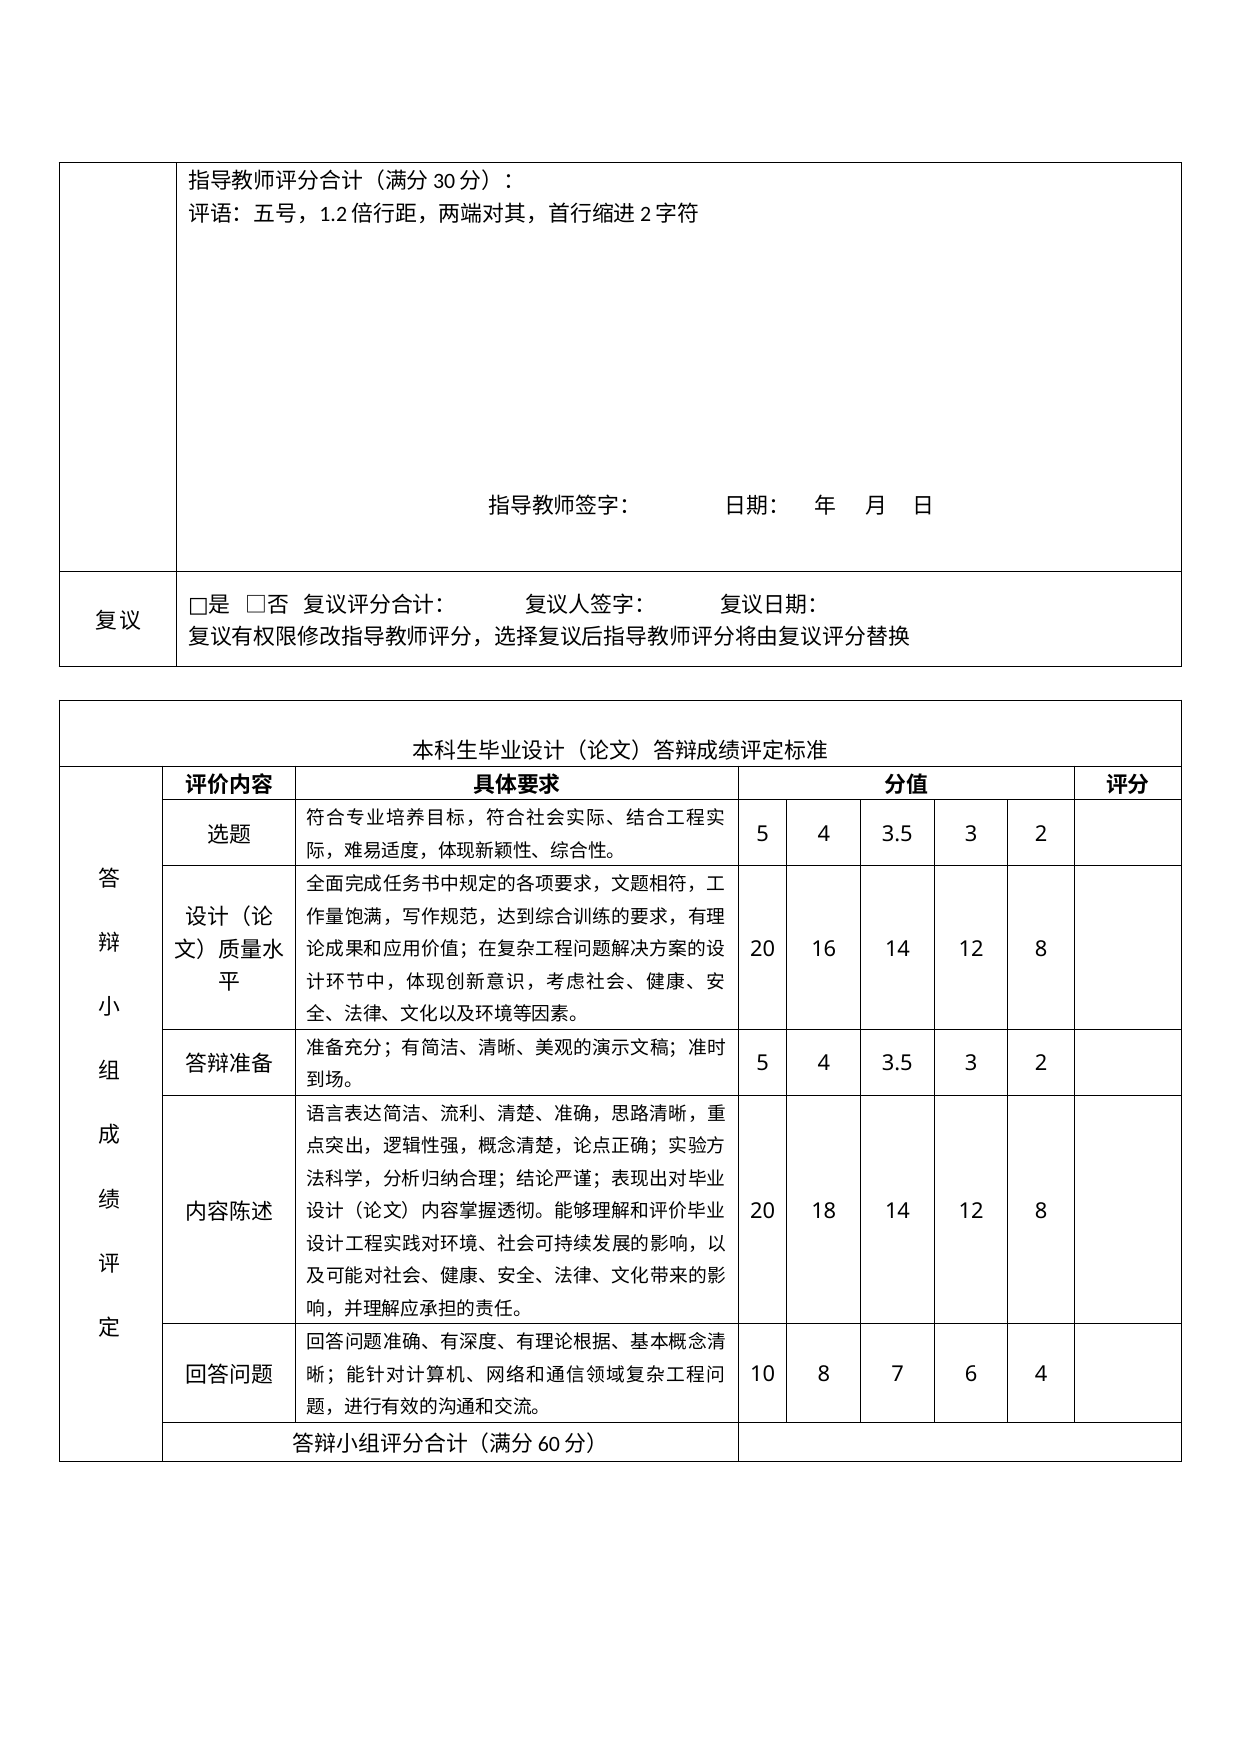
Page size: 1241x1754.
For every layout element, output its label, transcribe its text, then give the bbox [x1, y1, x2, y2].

table_cell 答辩小组评分合计（满分60分） [163, 1423, 738, 1461]
table_cell 18 [787, 1096, 860, 1323]
table_cell [739, 1423, 1181, 1461]
table_cell 评价内容 [163, 767, 295, 799]
table_cell 14 [861, 1096, 934, 1323]
table_cell 6 [935, 1324, 1007, 1422]
table_cell 20 [739, 866, 786, 1029]
table_cell 5 [739, 800, 786, 865]
table_cell 4 [787, 1030, 860, 1095]
table_cell 评分 [1075, 767, 1181, 799]
table_cell 准备充分；有简洁、清晰、美观的演示文稿；准时到场。 [296, 1030, 738, 1095]
table_cell [1075, 1030, 1181, 1095]
table_cell 内容陈述 [163, 1096, 295, 1323]
table_cell 2 [1008, 800, 1074, 865]
table_cell 具体要求 [296, 767, 738, 799]
table_cell 10 [739, 1324, 786, 1422]
table_cell 语言表达简洁、流利、清楚、准确，思路清晰，重点突出，逻辑性强，概念清楚，论点正确；实验方法科学，分析归纳合理；结论严谨；表现出对毕业设计（论文）内容掌握透彻。能够理解和评价毕业设计工程实践对环境、社会可持续发展的影响，以及可能对社会、健康、安全、法律、文化带来的影响，并理解应承担的责任。 [296, 1096, 738, 1323]
table_cell 7 [861, 1324, 934, 1422]
table_cell 全面完成任务书中规定的各项要求，文题相符，工作量饱满，写作规范，达到综合训练的要求，有理论成果和应用价值；在复杂工程问题解决方案的设计环节中，体现创新意识，考虑社会、健康、安全、法律、文化以及环境等因素。 [296, 866, 738, 1029]
table_cell 5 [739, 1030, 786, 1095]
table_cell 20 [739, 1096, 786, 1323]
table_cell 8 [1008, 866, 1074, 1029]
table_cell □是 □否 复议评分合计： 复议人签字： 复议日期： 复议有权限修改指导教师评分，选择复议后指导教师评分将由复议评分替换 [177, 572, 1181, 666]
table_cell 选题 [163, 800, 295, 865]
table_cell 分值 [739, 767, 1074, 799]
table_cell 3.5 [861, 800, 934, 865]
table_cell 8 [787, 1324, 860, 1422]
table_cell 16 [787, 866, 860, 1029]
table_cell 回答问题 [163, 1324, 295, 1422]
table_cell 3 [935, 800, 1007, 865]
table_cell 符合专业培养目标，符合社会实际、结合工程实际，难易适度，体现新颖性、综合性。 [296, 800, 738, 865]
table_cell 回答问题准确、有深度、有理论根据、基本概念清晰；能针对计算机、网络和通信领域复杂工程问题，进行有效的沟通和交流。 [296, 1324, 738, 1422]
table_cell 4 [787, 800, 860, 865]
table_cell 设计（论文）质量水平 [163, 866, 295, 1029]
table_cell 14 [861, 866, 934, 1029]
table_cell 12 [935, 1096, 1007, 1323]
table_cell 答 辩 小 组 成 绩 评 定 [60, 767, 162, 1461]
table_cell 12 [935, 866, 1007, 1029]
table_cell 2 [1008, 1030, 1074, 1095]
table_cell [1075, 866, 1181, 1029]
table_cell 指导教师评分合计（满分30分）： 评语：五号，1.2倍行距，两端对其，首行缩进2字符 指导教师签字： 日期： 年 月 日 [177, 163, 1181, 571]
table_header 本科生毕业设计（论文）答辩成绩评定标准 [60, 701, 1181, 766]
table_cell 复议 [60, 572, 176, 666]
table_cell [1075, 1324, 1181, 1422]
table_cell [1075, 800, 1181, 865]
table_cell 答辩准备 [163, 1030, 295, 1095]
table_cell 3.5 [861, 1030, 934, 1095]
table_cell 3 [935, 1030, 1007, 1095]
table_cell 4 [1008, 1324, 1074, 1422]
table_cell [1075, 1096, 1181, 1323]
table_cell 8 [1008, 1096, 1074, 1323]
